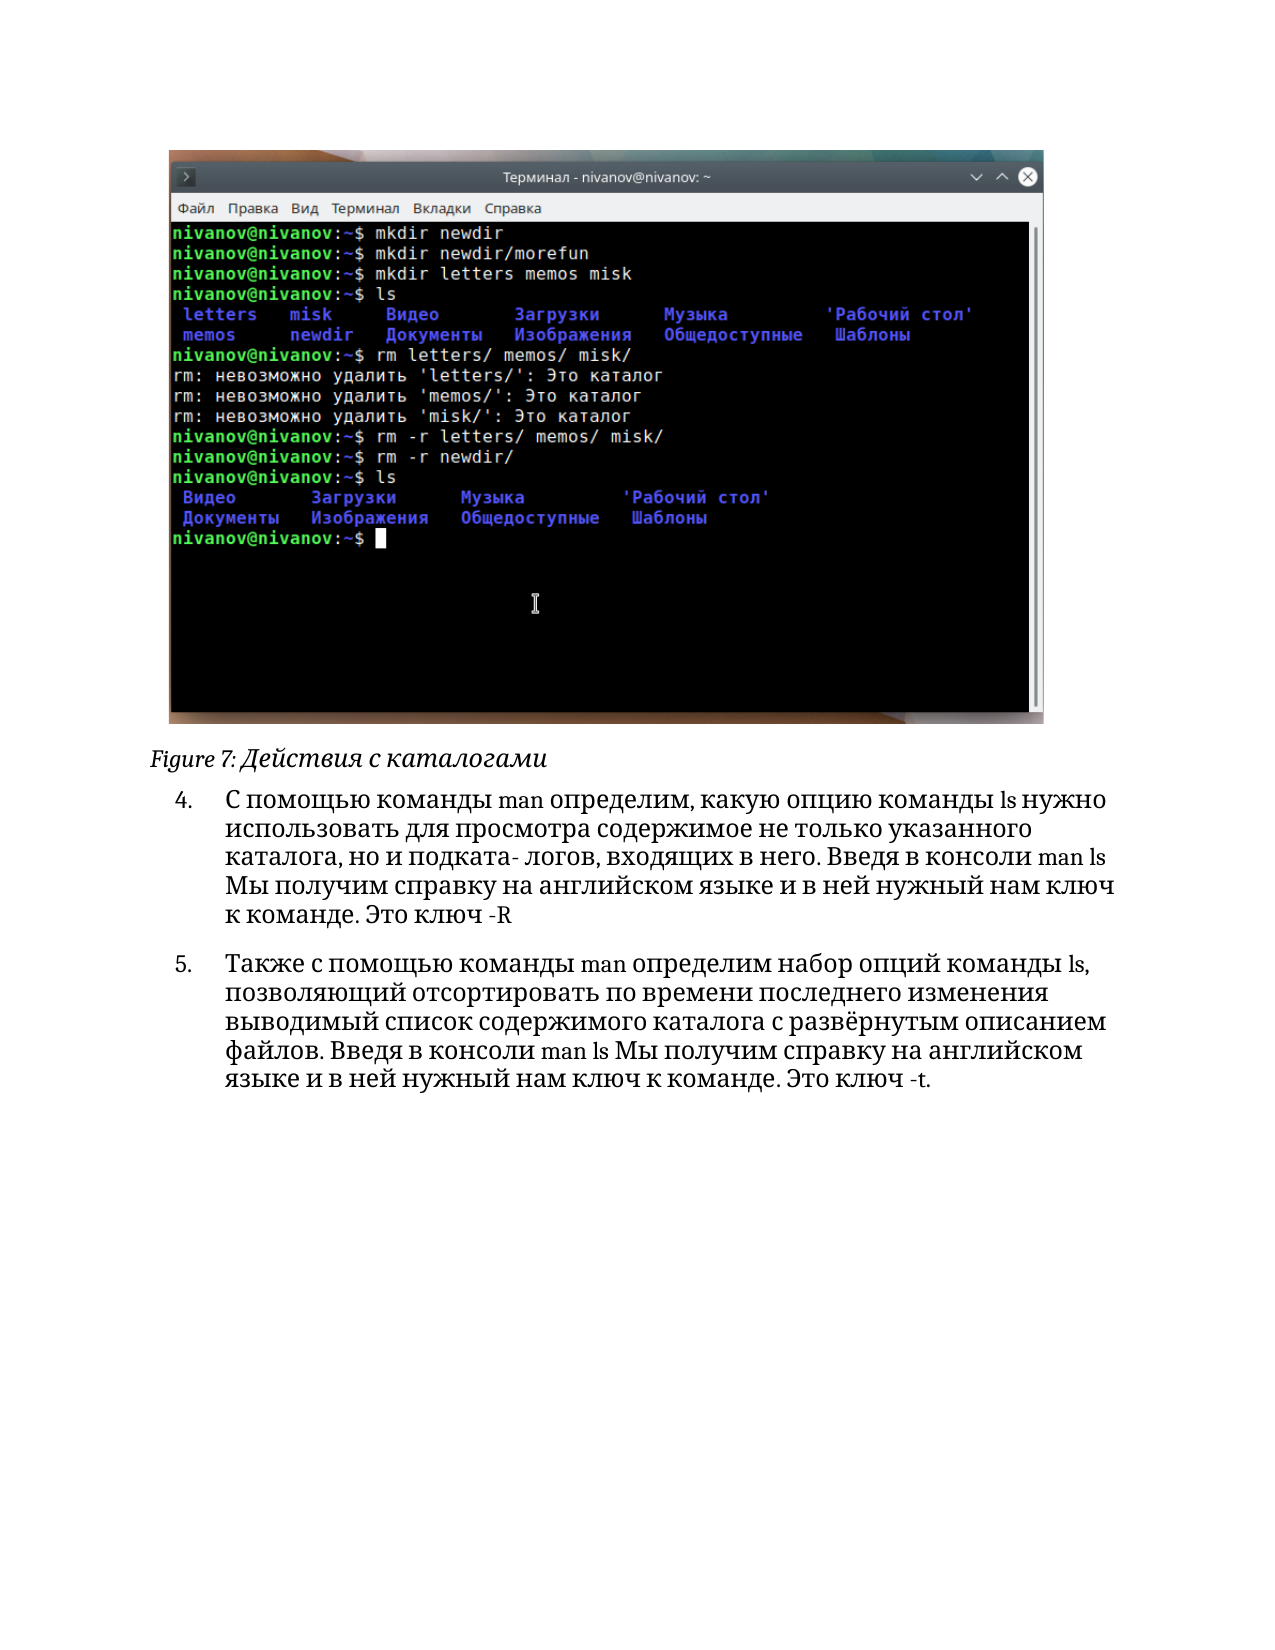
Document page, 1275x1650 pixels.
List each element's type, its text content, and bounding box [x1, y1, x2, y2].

picture [168, 150, 1044, 724]
text Figure 7: Действия с каталогами [150, 744, 1125, 773]
list Также с помощью команды man определим набор опций команды ls, позволяющий отсортировать по времени последнего изменения выводимый список содержимого каталога с развёрнутым описанием файлов. Введя в консоли man ls Мы получим справку на английском языке и в ней нужный нам ключ к команде. Это ключ -t. [175, 950, 1125, 1094]
list С помощью команды man определим, какую опцию команды ls нужно использовать для просмотра содержимое не только указанного каталога, но и подката- логов, входящих в него. Введя в консоли man ls Мы получим справку на английском языке и в ней нужный нам ключ к команде. Это ключ -R [175, 786, 1125, 929]
